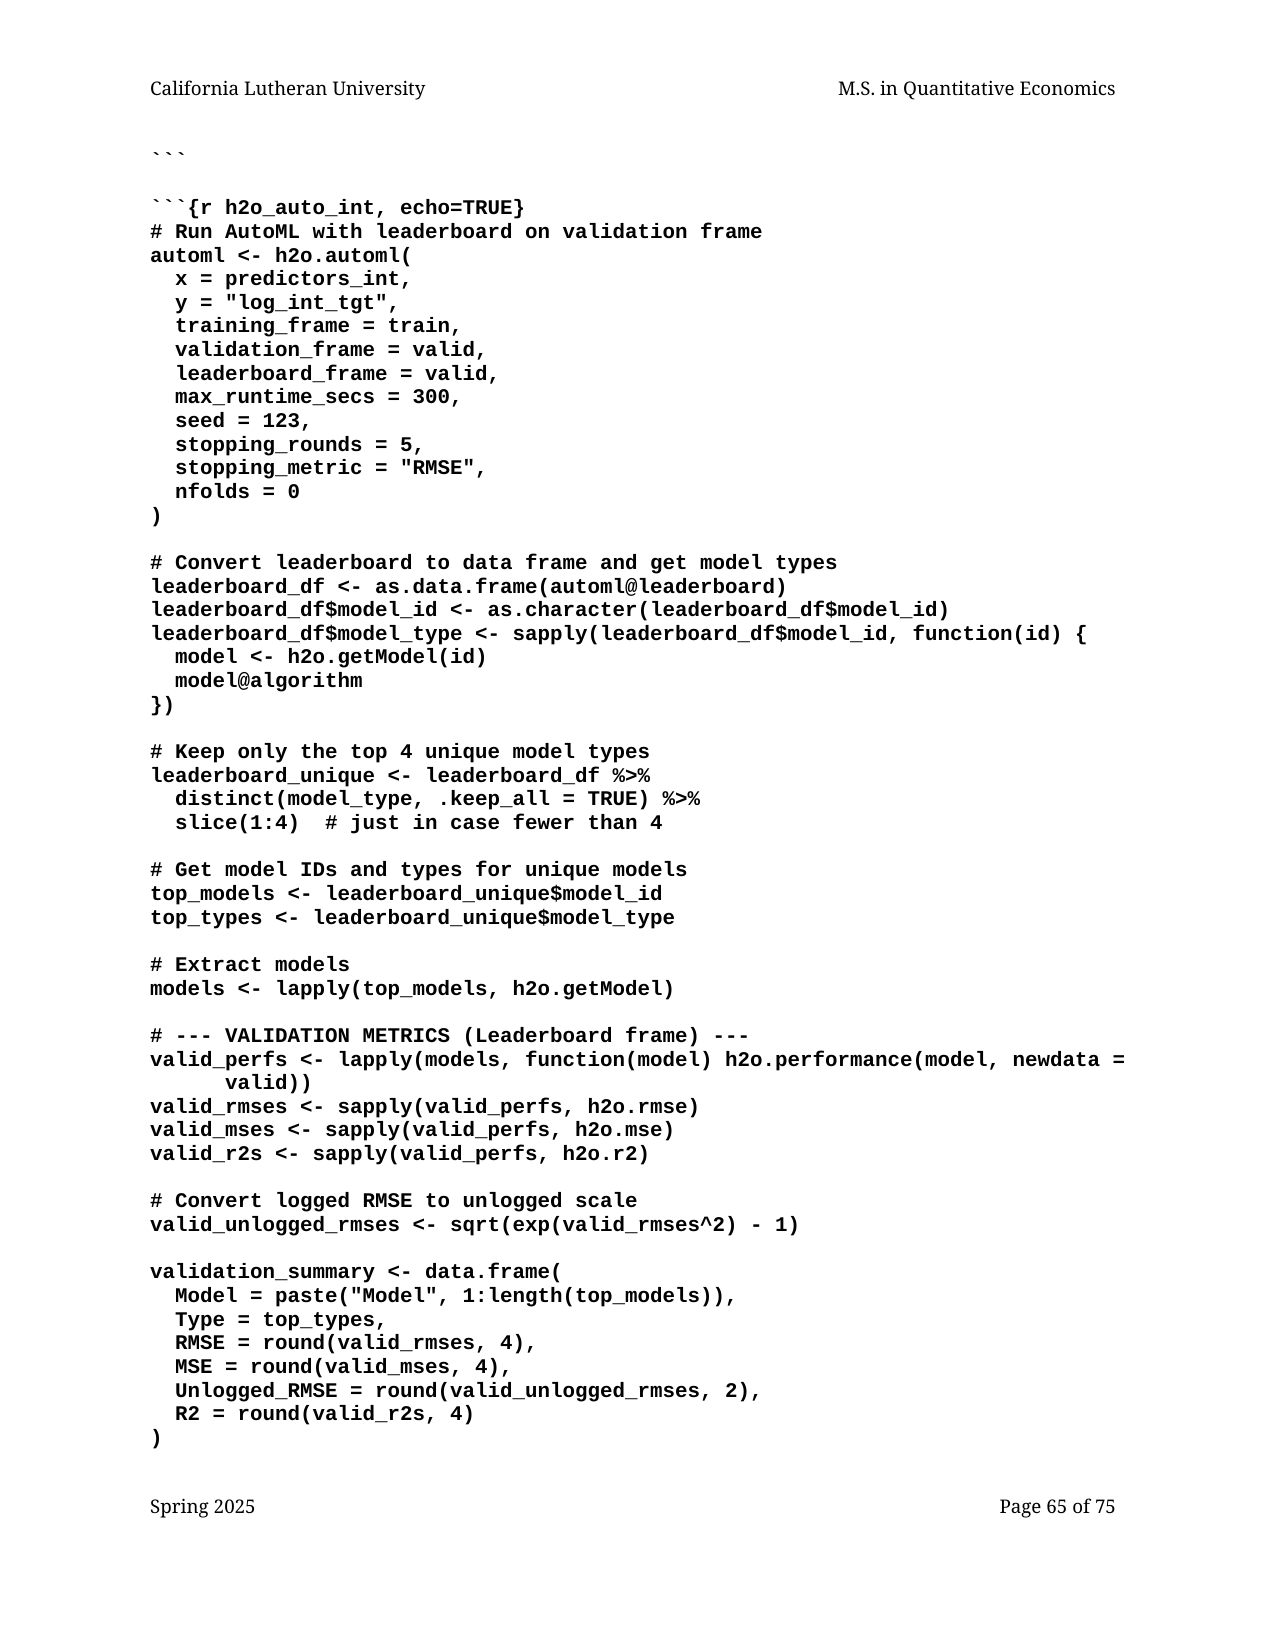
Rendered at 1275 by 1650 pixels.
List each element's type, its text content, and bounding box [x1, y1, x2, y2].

text training_frame = train, [150, 316, 1125, 339]
text model@algorithm [150, 670, 1125, 694]
text # Convert leaderboard to data frame and get model types [150, 552, 1125, 576]
text ``` [150, 150, 1125, 174]
text top_types <- leaderboard_unique$model_type [150, 907, 1125, 930]
text max_runtime_secs = 300, [150, 386, 1125, 410]
text MSE = round(valid_mses, 4), [150, 1356, 1125, 1379]
text top_models <- leaderboard_unique$model_id [150, 883, 1125, 907]
text valid_unlogged_rmses <- sqrt(exp(valid_rmses^2) - 1) [150, 1214, 1125, 1238]
text leaderboard_df$model_id <- as.character(leaderboard_df$model_id) [150, 599, 1125, 623]
text ) [150, 505, 1125, 528]
text seed = 123, [150, 410, 1125, 434]
text validation_summary <- data.frame( [150, 1261, 1125, 1285]
text ) [150, 1427, 1125, 1451]
text valid_r2s <- sapply(valid_perfs, h2o.r2) [150, 1143, 1125, 1167]
text Type = top_types, [150, 1309, 1125, 1332]
text leaderboard_frame = valid, [150, 363, 1125, 386]
text ```{r h2o_auto_int, echo=TRUE} [150, 197, 1125, 221]
text valid_rmses <- sapply(valid_perfs, h2o.rmse) [150, 1096, 1125, 1119]
text x = predictors_int, [150, 268, 1125, 292]
text slice(1:4) # just in case fewer than 4 [150, 812, 1125, 836]
text leaderboard_unique <- leaderboard_df %>% [150, 765, 1125, 788]
text valid_perfs <- lapply(models, function(model) h2o.performance(model, newdata = valid)) [150, 1048, 1125, 1096]
text leaderboard_df$model_type <- sapply(leaderboard_df$model_id, function(id) { [150, 623, 1125, 647]
text # Run AutoML with leaderboard on validation frame [150, 221, 1125, 244]
text leaderboard_df <- as.data.frame(automl@leaderboard) [150, 576, 1125, 599]
text Model = paste("Model", 1:length(top_models)), [150, 1285, 1125, 1309]
text model <- h2o.getModel(id) [150, 647, 1125, 670]
text # --- VALIDATION METRICS (Leaderboard frame) --- [150, 1025, 1125, 1048]
text models <- lapply(top_models, h2o.getModel) [150, 978, 1125, 1001]
text RMSE = round(valid_rmses, 4), [150, 1332, 1125, 1356]
text validation_frame = valid, [150, 339, 1125, 363]
text # Extract models [150, 954, 1125, 978]
text }) [150, 694, 1125, 717]
text y = "log_int_tgt", [150, 292, 1125, 316]
text valid_mses <- sapply(valid_perfs, h2o.mse) [150, 1119, 1125, 1143]
text nfolds = 0 [150, 481, 1125, 505]
text automl <- h2o.automl( [150, 244, 1125, 268]
text # Convert logged RMSE to unlogged scale [150, 1190, 1125, 1214]
text # Keep only the top 4 unique model types [150, 741, 1125, 765]
text stopping_metric = "RMSE", [150, 457, 1125, 481]
text stopping_rounds = 5, [150, 434, 1125, 457]
text # Get model IDs and types for unique models [150, 859, 1125, 883]
text Unlogged_RMSE = round(valid_unlogged_rmses, 2), [150, 1379, 1125, 1403]
text R2 = round(valid_r2s, 4) [150, 1403, 1125, 1427]
text distinct(model_type, .keep_all = TRUE) %>% [150, 788, 1125, 812]
